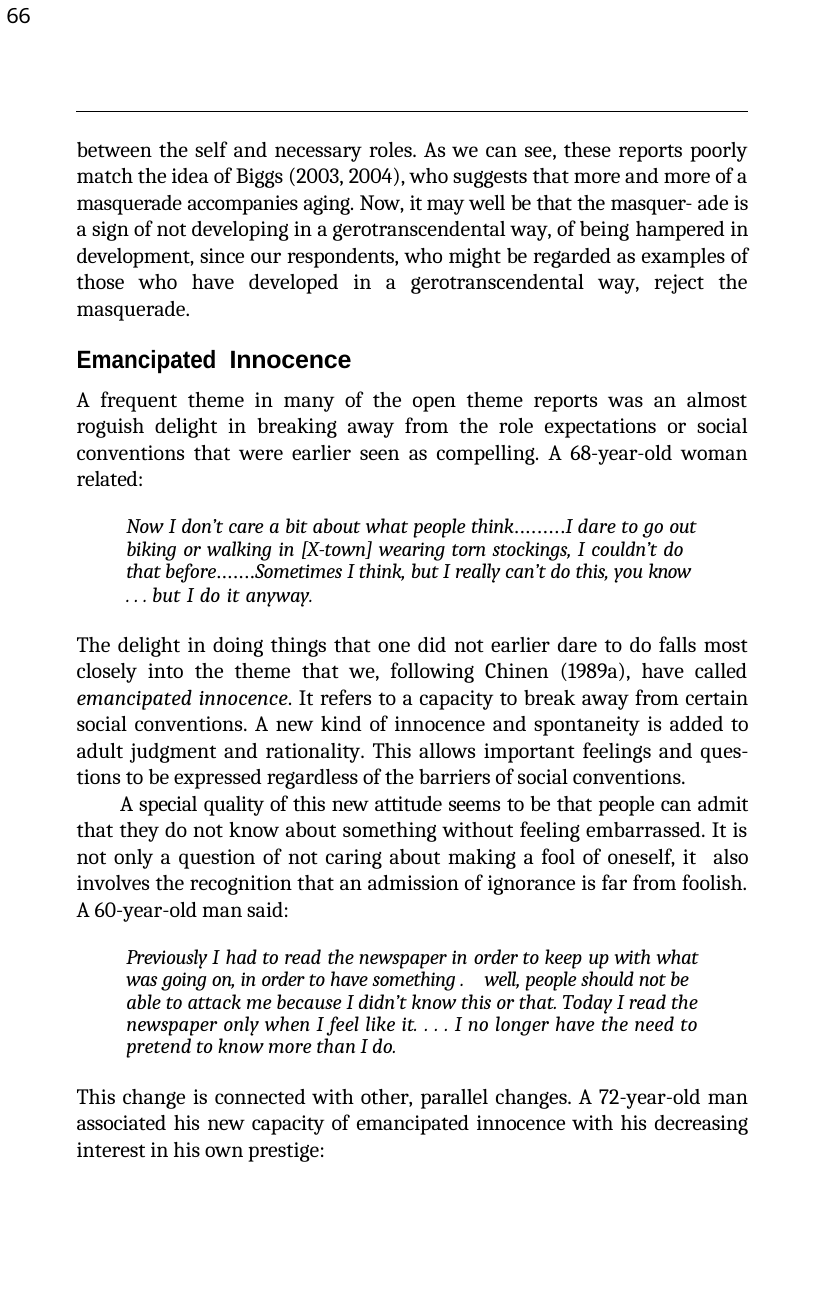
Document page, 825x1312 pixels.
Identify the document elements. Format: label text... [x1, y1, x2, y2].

text The delight in doing things that one did not earlier dare to do falls most closely into the theme that we, following Chinen (1989a), have called emancipated innocence. It refers to a capacity to break away from certain social conventions. A new kind of innocence and spontaneity is added to adult judgment and rationality. This allows important feelings and ques- tions to be expressed regardless of the barriers of social conventions. [76, 633, 748, 790]
text between the self and necessary roles. As we can see, these reports poorly match the idea of Biggs (2003, 2004), who suggests that more and more of a masquerade accompanies aging. Now, it may well be that the masquer- ade is a sign of not developing in a gerotranscendental way, of being hampered in development, since our respondents, who might be regarded as examples of those who have developed in a gerotranscendental way, reject the masquerade. [76, 138, 748, 322]
text A frequent theme in many of the open theme reports was an almost roguish delight in breaking away from the role expectations or social conventions that were earlier seen as compelling. A 68-year-old woman related: [76, 387, 748, 492]
text This change is connected with other, parallel changes. A 72-year-old man associated his new capacity of emancipated innocence with his decreasing interest in his own prestige: [76, 1084, 748, 1163]
text Previously I had to read the newspaper in order to keep up with what was going on, in order to have something . well, people should not be [126, 947, 699, 992]
text . . . but I do it anyway. [126, 584, 750, 607]
text Now I don’t care a bit about what people think I dare to go out [126, 515, 750, 538]
subtitle Emancipated Innocence [76, 345, 750, 374]
text biking or walking in [X-town] wearing torn stockings, I couldn’t do that before Sometimes I think, but I really can’t do this, you know [126, 539, 699, 584]
text A special quality of this new attitude seems to be that people can admit that they do not know about something without feeling embarrassed. It is not only a question of not caring about making a fool of oneself, it also involves the recognition that an admission of ignorance is far from foolish. A 60-year-old man said: [76, 792, 748, 923]
text able to attack me because I didn’t know this or that. Today I read the newspaper only when I feel like it. . . . I no longer have the need to pretend to know more than I do. [126, 992, 698, 1058]
